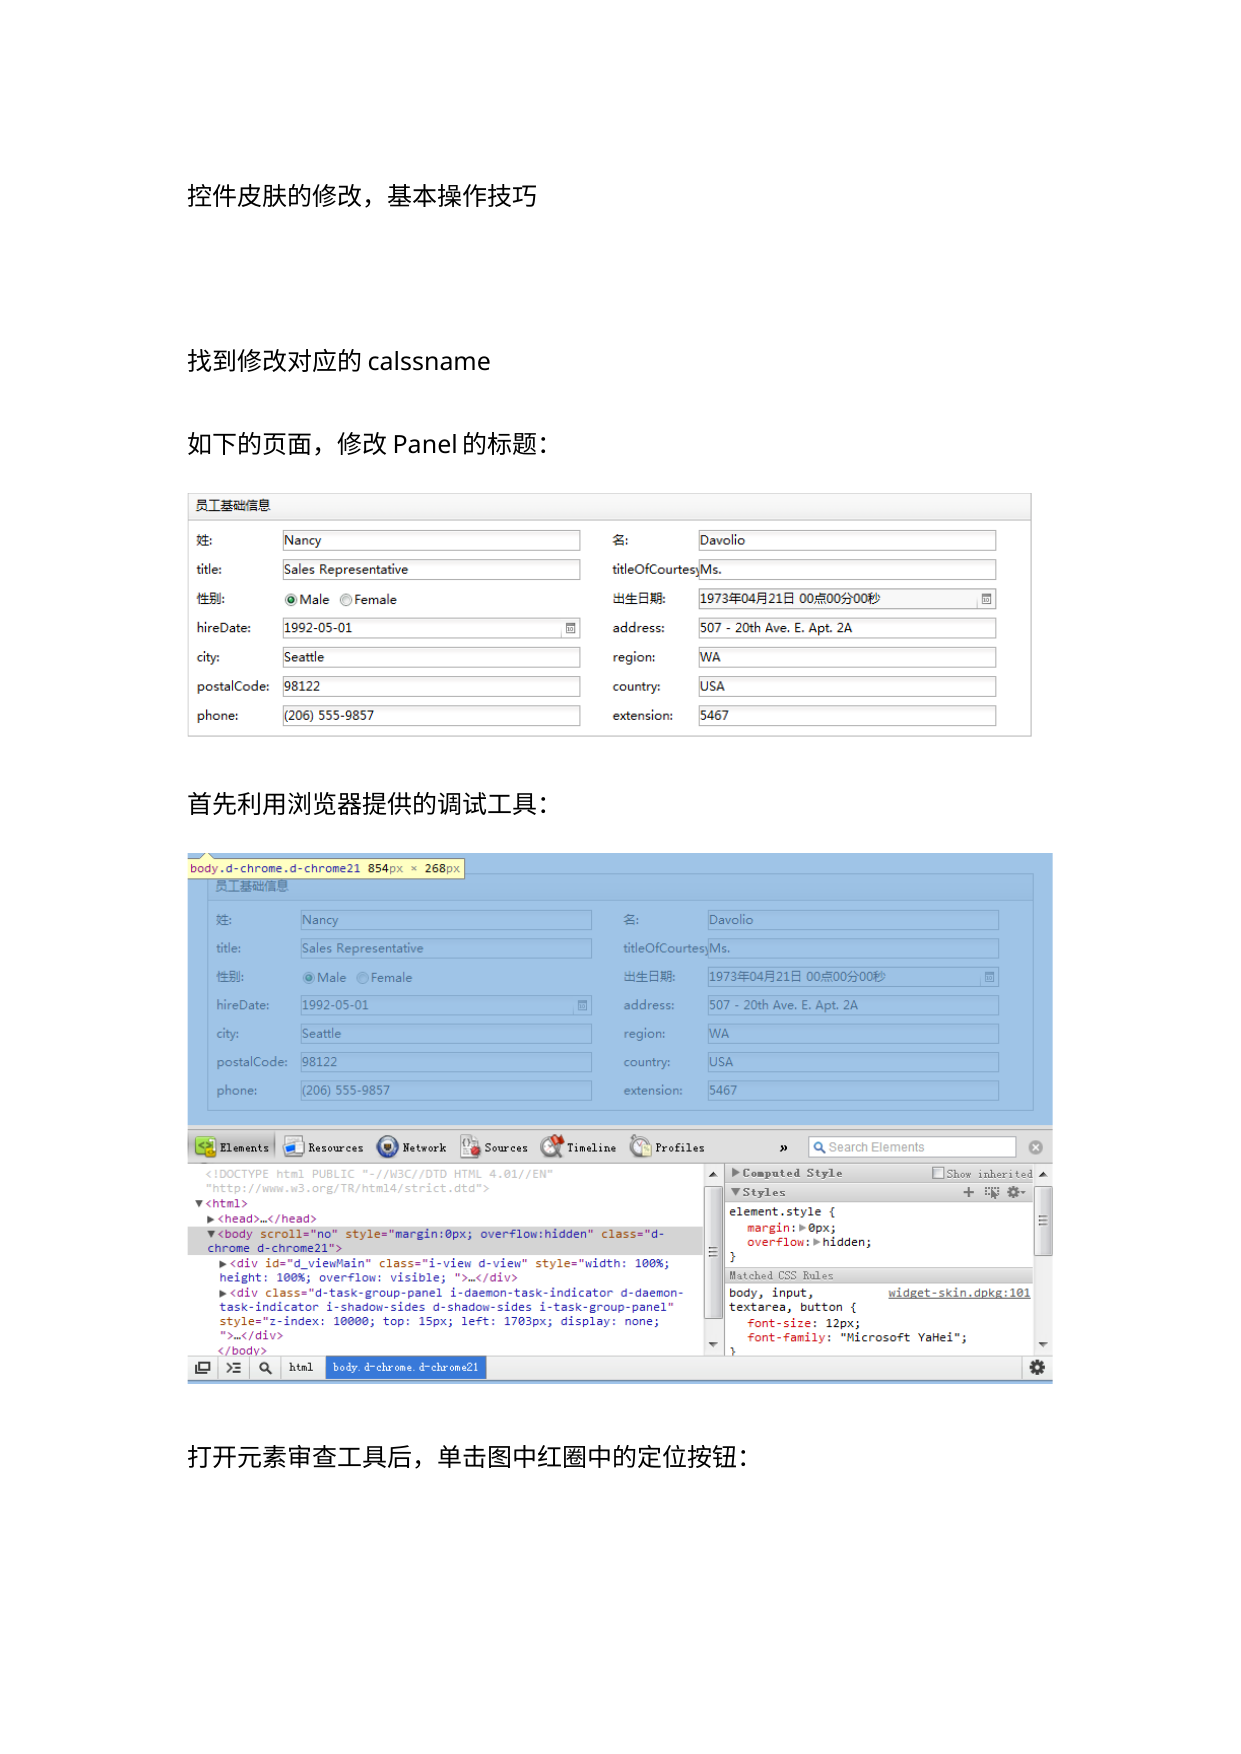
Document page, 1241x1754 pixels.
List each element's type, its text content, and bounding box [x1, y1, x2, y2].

picture [187, 853, 1053, 1384]
text 打开元素审查工具后，单击图中红圈中的定位按钮： [187, 1423, 1053, 1488]
picture [187, 493, 1035, 738]
text 如下的页面，修改Panel的标题： [187, 410, 1053, 475]
text 找到修改对应的calssname [187, 327, 1053, 392]
text 控件皮肤的修改，基本操作技巧 [187, 162, 1053, 227]
text 首先利用浏览器提供的调试工具： [187, 770, 1053, 835]
